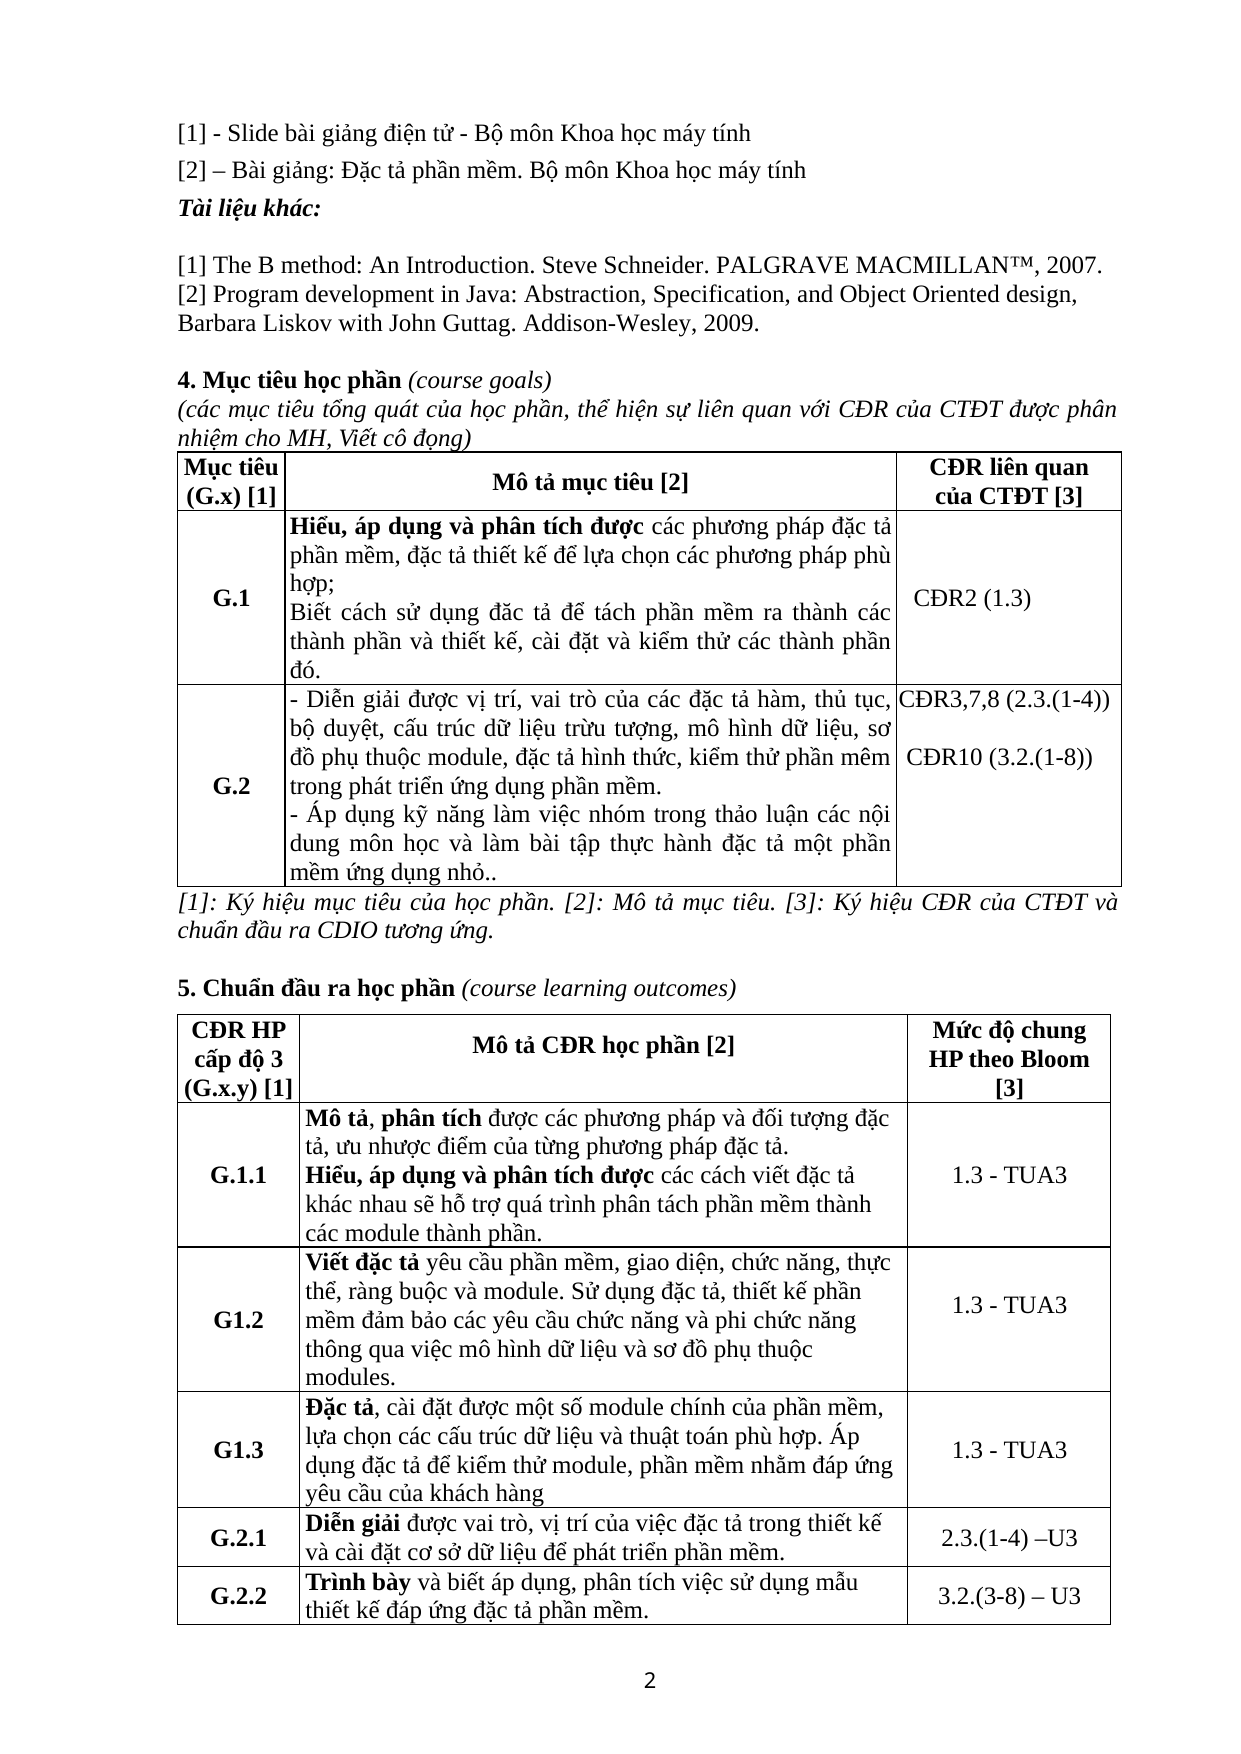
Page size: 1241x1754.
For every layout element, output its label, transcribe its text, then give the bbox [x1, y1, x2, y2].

table_header Mô tả CĐR học phần [2] [300, 1015, 907, 1102]
table_cell G.1.1 [178, 1103, 299, 1246]
text Tài liệu khác: [177, 193, 1122, 221]
table_cell Viết đặc tả yêu cầu phần mềm, giao diện, chức năng, thực thể, ràng buộc và module. Sử dụng đặc tả, thiết kế phần mềm đảm bảo các yêu cầu chức năng và phi chức năng thông qua việc mô hình dữ liệu và sơ đồ phụ thuộc modules. [300, 1248, 907, 1391]
table_header CĐR HP cấp độ 3 (G.x.y) [1] [178, 1015, 299, 1102]
table_cell 1.3 - TUA3 [908, 1103, 1110, 1246]
text [2] – Bài giảng: Đặc tả phần mềm. Bộ môn Khoa học máy tính [177, 155, 1122, 184]
table_header Mô tả mục tiêu [2] [286, 453, 896, 510]
table_cell CĐR2 (1.3) [897, 511, 1121, 683]
table_cell G.2.2 [178, 1567, 299, 1624]
text [2] Program development in Java: Abstraction, Specification, and Object Oriented design, Barbara Liskov with John Guttag. Addison-Wesley, 2009. [177, 279, 1122, 336]
table_cell Hiểu, áp dụng và phân tích được các phương pháp đặc tả phần mềm, đặc tả thiết kế để lựa chọn các phương pháp phù hợp; Biết cách sử dụng đăc tả để tách phần mềm ra thành các thành phần và thiết kế, cài đặt và kiểm thử các thành phần đó. [286, 511, 896, 683]
table_header Mức độ chung HP theo Bloom [3] [908, 1015, 1110, 1102]
text [1] The B method: An Introduction. Steve Schneider. PALGRAVE MACMILLAN™, 2007. [177, 250, 1122, 279]
table_cell 2.3.(1-4) –U3 [908, 1508, 1110, 1566]
table_cell G.2 [178, 685, 284, 886]
text (các mục tiêu tổng quát của học phần, thể hiện sự liên quan với CĐR của CTĐT được phân nhiệm cho MH, Viết cô đọng) [177, 394, 1122, 451]
table_cell G1.3 [178, 1392, 299, 1507]
table_cell Đặc tả, cài đặt được một số module chính của phần mềm, lựa chọn các cấu trúc dữ liệu và thuật toán phù hợp. Áp dụng đặc tả để kiểm thử module, phần mềm nhằm đáp ứng yêu cầu của khách hàng [300, 1392, 907, 1507]
text 5. Chuẩn đầu ra học phần (course learning outcomes) [177, 973, 1122, 1002]
table_cell 3.2.(3-8) – U3 [908, 1567, 1110, 1624]
table_cell Trình bày và biết áp dụng, phân tích việc sử dụng mẫu thiết kế đáp ứng đặc tả phần mềm. [300, 1567, 907, 1624]
table_cell 1.3 - TUA3 [908, 1392, 1110, 1507]
table_cell CĐR3,7,8 (2.3.(1-4)) CĐR10 (3.2.(1-8)) [897, 685, 1121, 886]
text 4. Mục tiêu học phần (course goals) [177, 365, 1122, 394]
text [1] - Slide bài giảng điện tử - Bộ môn Khoa học máy tính [177, 118, 1122, 147]
table_header CĐR liên quan của CTĐT [3] [897, 453, 1121, 510]
text [1]: Ký hiệu mục tiêu của học phần. [2]: Mô tả mục tiêu. [3]: Ký hiệu CĐR của CTĐT và chuẩn đầu ra CDIO tương ứng. [177, 887, 1122, 944]
table_header Mục tiêu (G.x) [1] [178, 453, 284, 510]
table_cell Diễn giải được vai trò, vị trí của việc đặc tả trong thiết kế và cài đặt cơ sở dữ liệu để phát triển phần mềm. [300, 1508, 907, 1566]
table_cell - Diễn giải được vị trí, vai trò của các đặc tả hàm, thủ tục, bộ duyệt, cấu trúc dữ liệu trừu tượng, mô hình dữ liệu, sơ đồ phụ thuộc module, đặc tả hình thức, kiểm thử phần mêm trong phát triển ứng dụng phần mềm. - Áp dụng kỹ năng làm việc nhóm trong thảo luận các nội dung môn học và làm bài tập thực hành đặc tả một phần mềm ứng dụng nhỏ.. [286, 685, 896, 886]
table_cell Mô tả, phân tích được các phương pháp và đối tượng đặc tả, ưu nhược điểm của từng phương pháp đặc tả. Hiểu, áp dụng và phân tích được các cách viết đặc tả khác nhau sẽ hỗ trợ quá trình phân tách phần mềm thành các module thành phần. [300, 1103, 907, 1246]
table_cell G.1 [178, 511, 284, 683]
table_cell 1.3 - TUA3 [908, 1248, 1110, 1391]
table_cell G1.2 [178, 1248, 299, 1391]
table_cell G.2.1 [178, 1508, 299, 1566]
